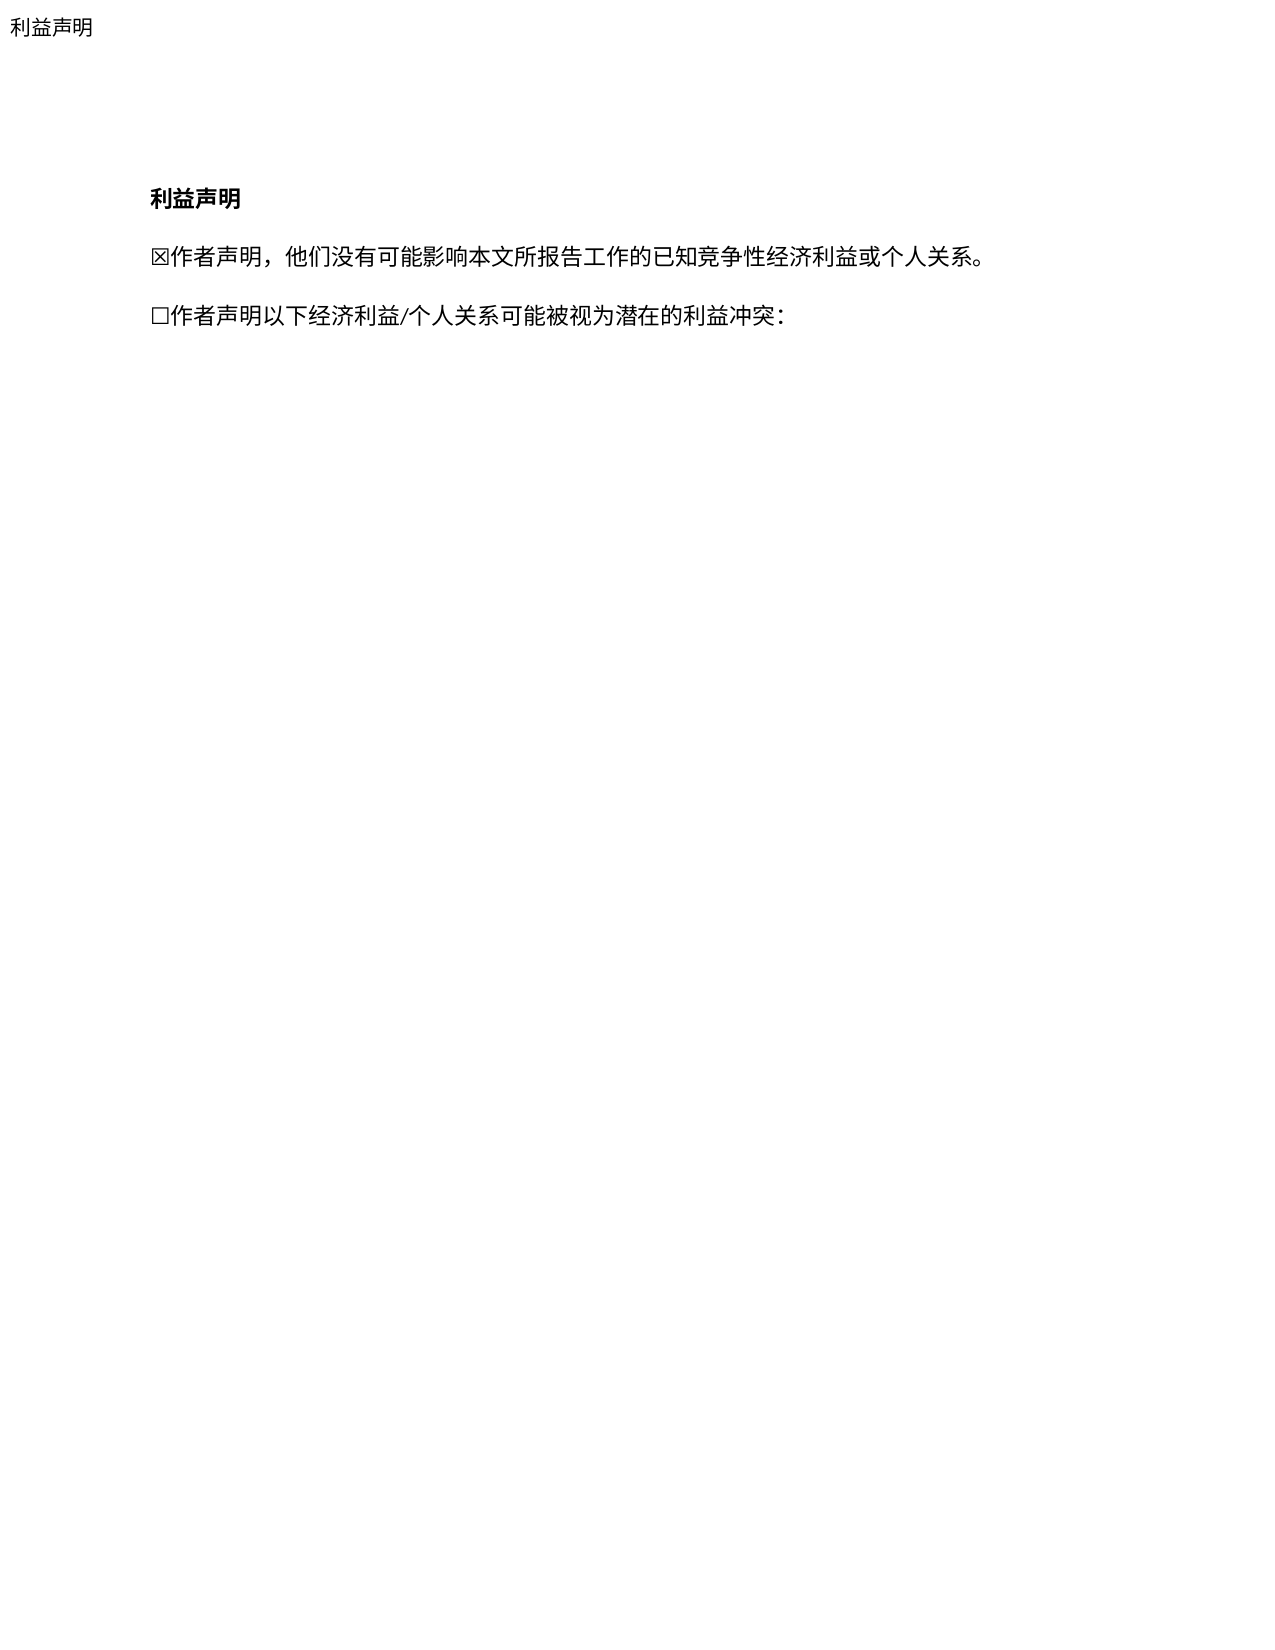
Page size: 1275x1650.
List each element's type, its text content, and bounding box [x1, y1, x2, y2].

text 利益声明 [10, 11, 1119, 42]
subtitle 利益声明 [150, 181, 1119, 214]
text ☒作者声明，他们没有可能影响本文所报告工作的已知竞争性经济利益或个人关系。 [150, 239, 1119, 273]
text ☐作者声明以下经济利益/个人关系可能被视为潜在的利益冲突： [150, 297, 1119, 331]
